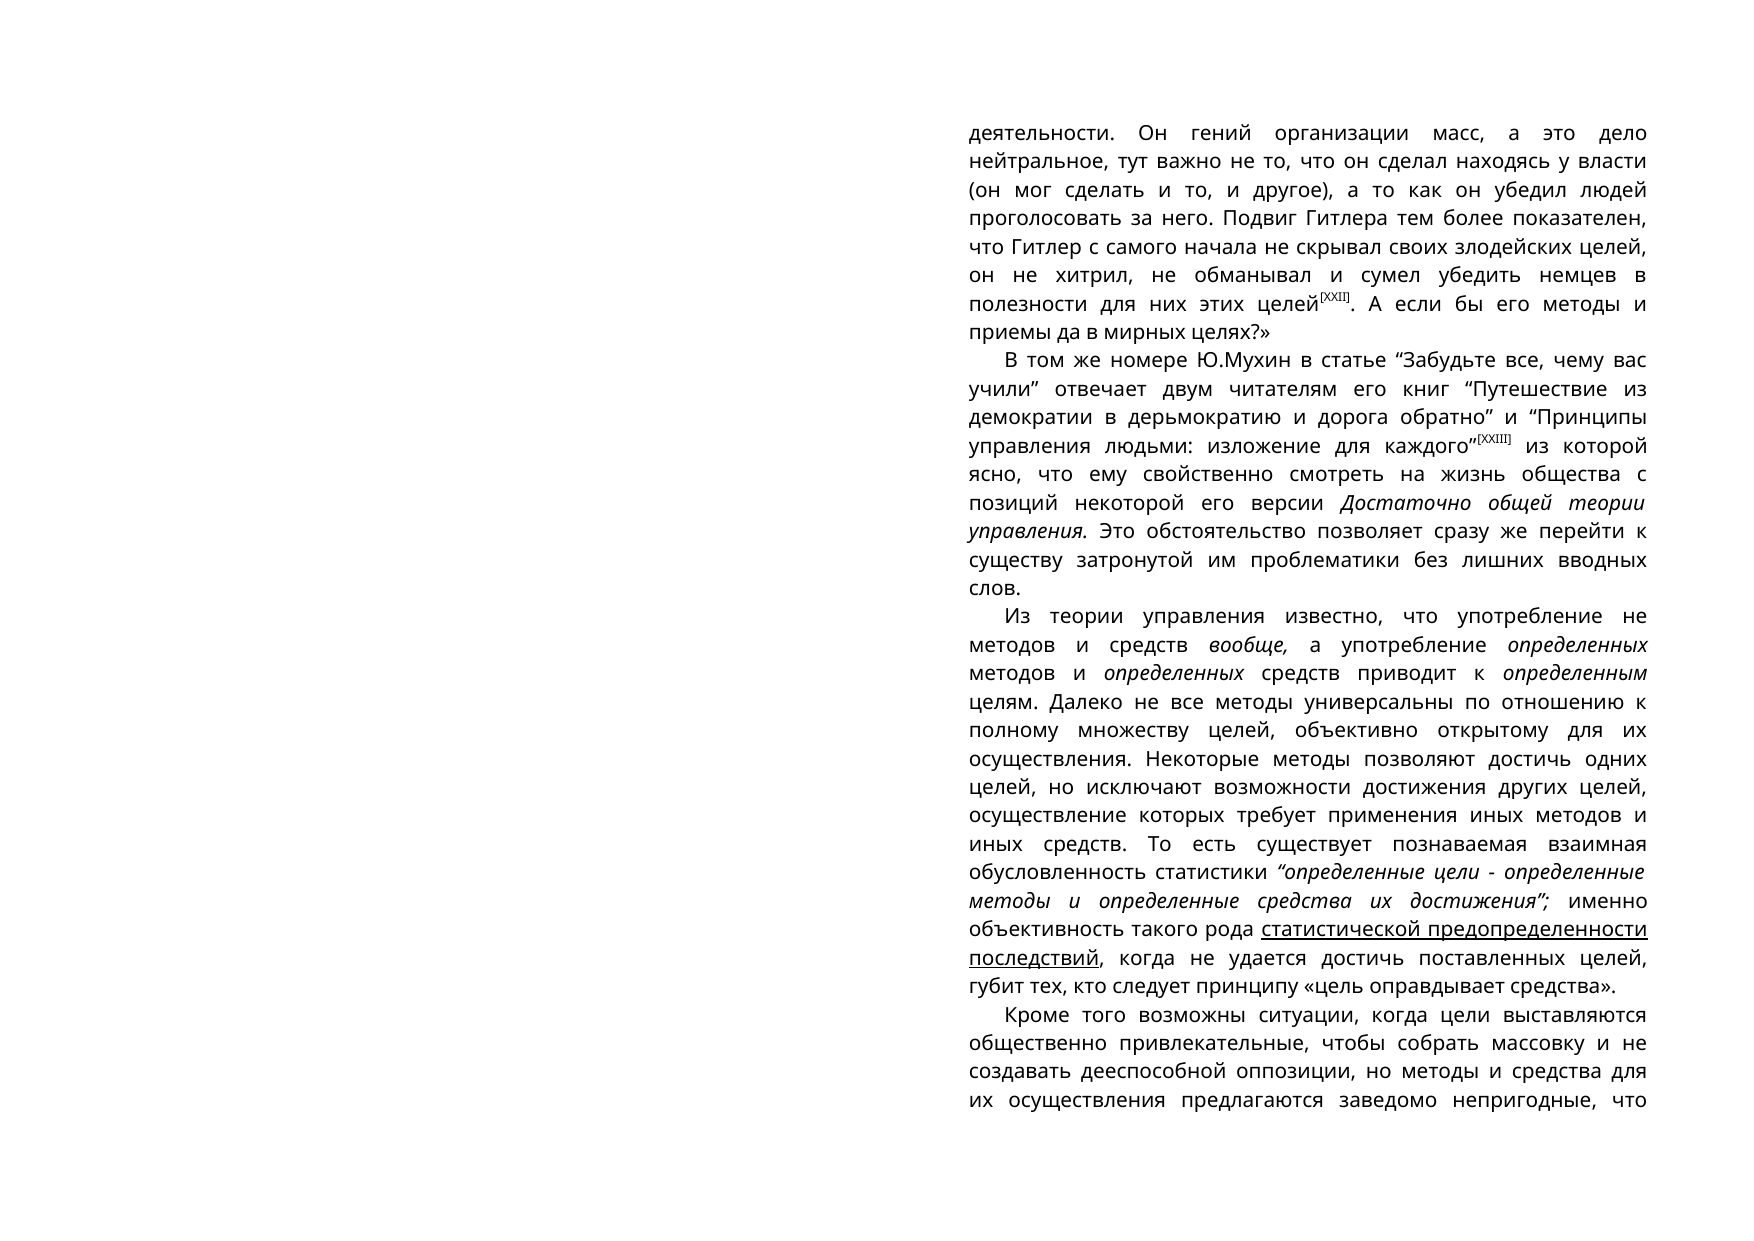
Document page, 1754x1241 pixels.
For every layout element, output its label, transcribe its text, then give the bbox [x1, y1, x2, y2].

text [969, 118, 1648, 346]
text Из теории управления известно, что употребление не методов и средств вообще, а употребление определенных методов и определенных средств приводит к определенным целям. Далеко не все методы универсальны по отношению к полному множеству целей, объективно открытому для их осуществления. Некоторые методы позволяют достичь одних целей, но исключают возможности достижения других целей, осуществление которых требует применения иных методов и иных средств. То есть существует познаваемая взаимная обусловленность статистики “определенные цели - определенные методы и определенные средства их достижения”; именно объективность такого рода статистической предопределенности последствий, когда не удается достичь поставленных целей, губит тех, кто следует принципу «цель оправдывает средства». [969, 602, 1648, 1000]
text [969, 1000, 1648, 1113]
text В том же номере Ю.Мухин в статье “Забудьте все, чему вас учили” отвечает двум читателям его книг “Путешествие из демократии в дерьмократию и дорога обратно” и “Принципы управления людьми: изложение для каждого”[XXIII] из которой ясно, что ему свойственно смотреть на жизнь общества с позиций некоторой его версии Достаточно общей теории управления. Это обстоятельство позволяет сразу же перейти к существу затронутой им проблематики без лишних вводных слов. [969, 346, 1648, 602]
